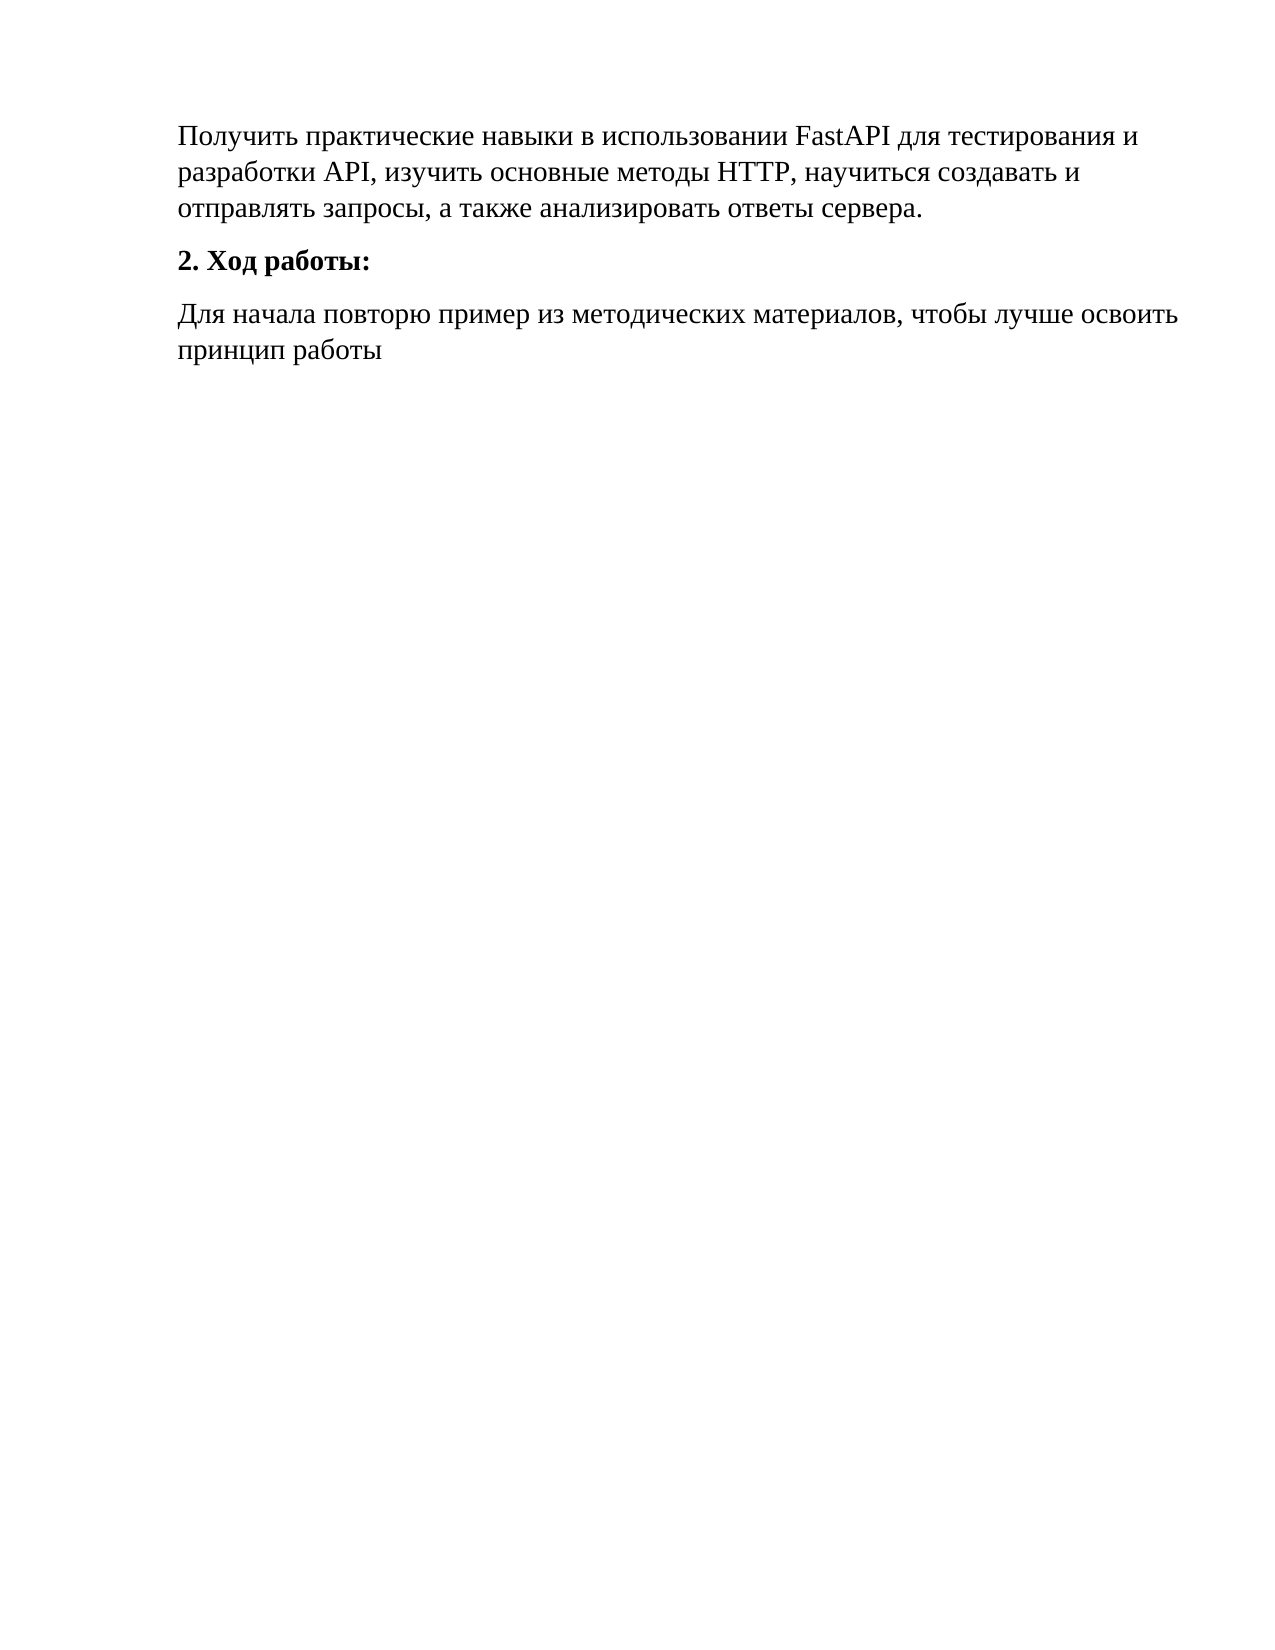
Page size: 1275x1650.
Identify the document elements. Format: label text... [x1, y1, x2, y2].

text 2. Ход работы: [177, 243, 1186, 277]
text Получить практические навыки в использовании FastAPI для тестирования и разработки API, изучить основные методы HTTP, научиться создавать и отправлять запросы, а также анализировать ответы сервера. [177, 118, 1186, 224]
text Для начала повторю пример из методических материалов, чтобы лучше освоить принцип работы [177, 296, 1186, 366]
